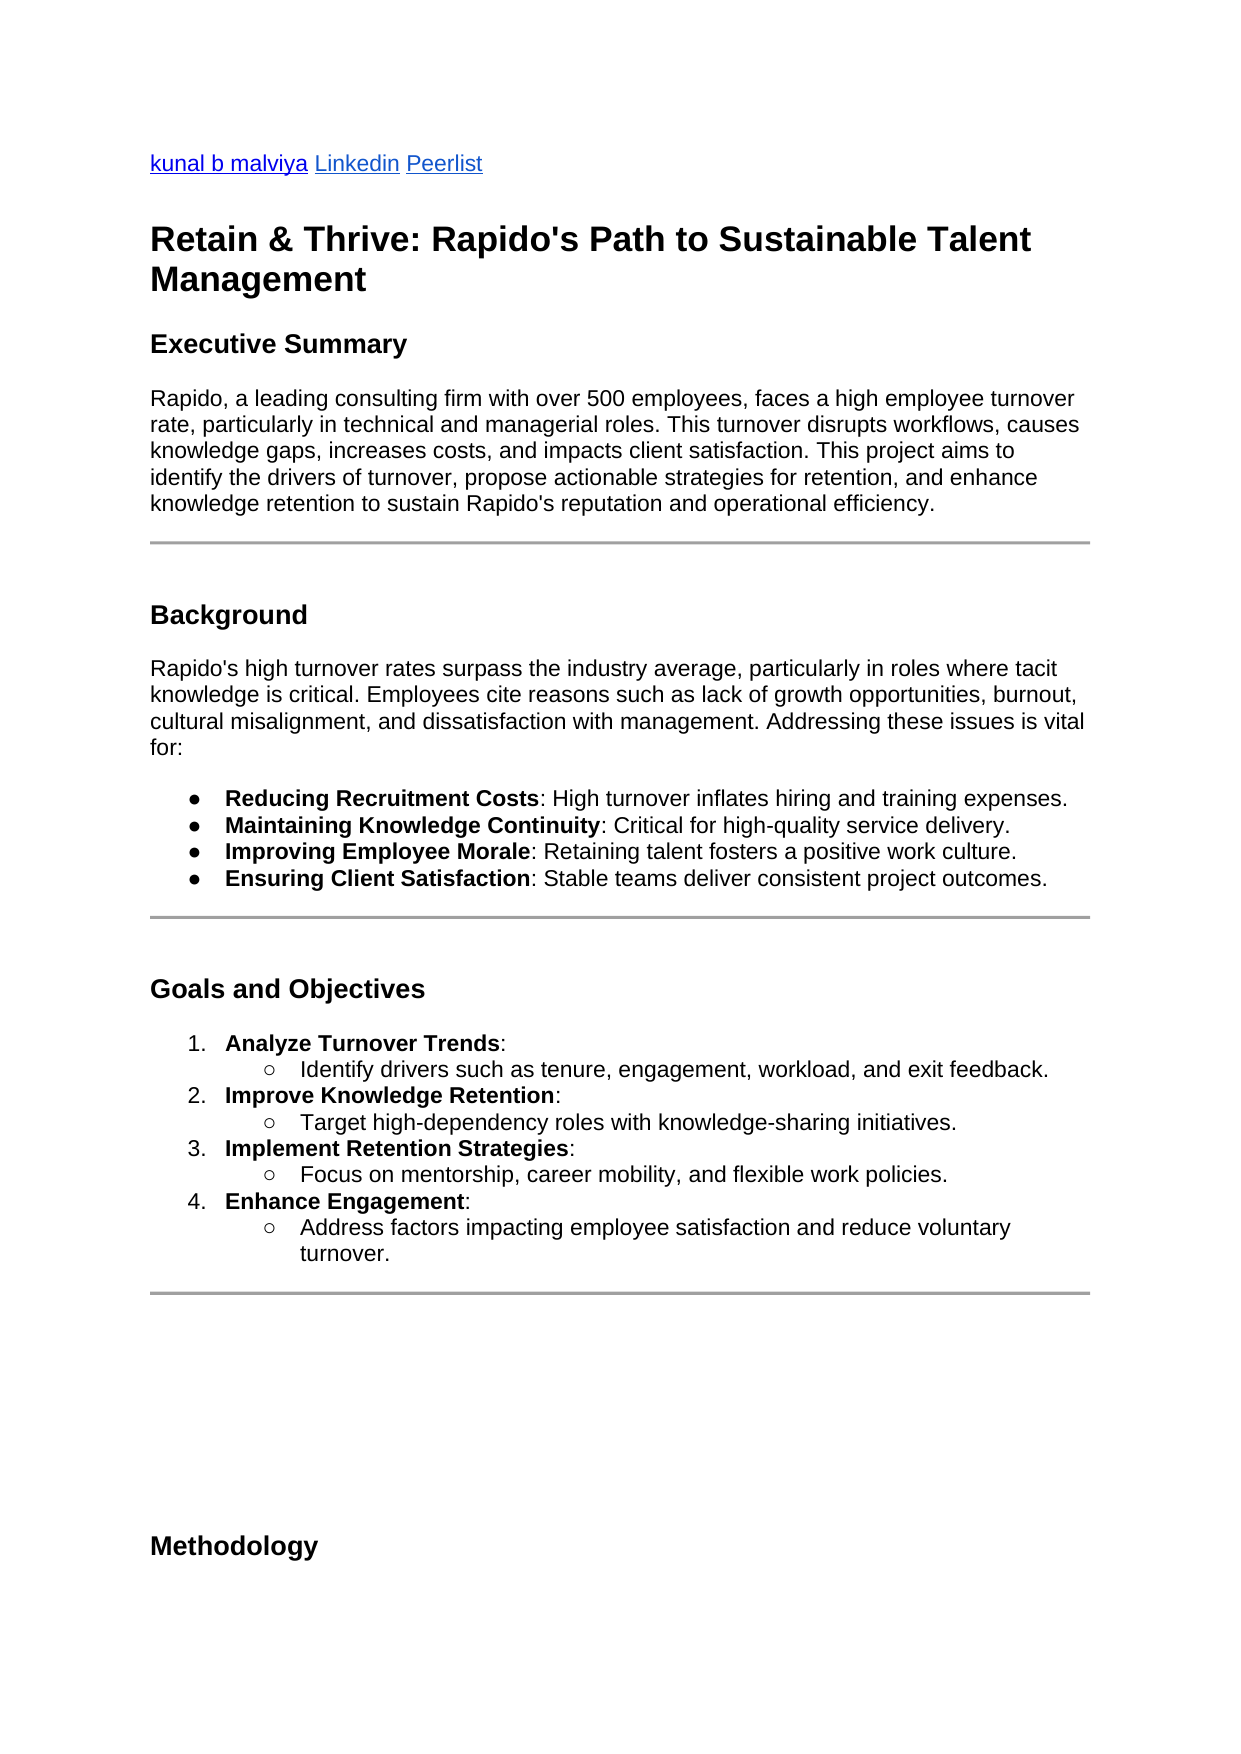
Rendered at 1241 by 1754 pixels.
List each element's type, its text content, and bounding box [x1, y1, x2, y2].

list Improve Knowledge Retention: [187, 1082, 1090, 1108]
list Focus on mentorship, career mobility, and flexible work policies. [262, 1161, 1090, 1188]
text Rapido's high turnover rates surpass the industry average, particularly in roles where tacit knowledge is critical. Employees cite reasons such as lack of growth opportunities, burnout, cultural misalignment, and dissatisfaction with management. Addressing these issues is vital for: [150, 655, 1090, 760]
subtitle Retain & Thrive: Rapido's Path to Sustainable Talent Management [150, 218, 1090, 299]
list Address factors impacting employee satisfaction and reduce voluntary turnover. [262, 1214, 1090, 1267]
list Ensuring Client Satisfaction: Stable teams deliver consistent project outcomes. [187, 864, 1090, 891]
subtitle Goals and Objectives [150, 973, 1090, 1004]
list Implement Retention Strategies: [187, 1135, 1090, 1161]
list Maintaining Knowledge Continuity: Critical for high-quality service delivery. [187, 812, 1090, 838]
subtitle Methodology [150, 1530, 1090, 1562]
list Reducing Recruitment Costs: High turnover inflates hiring and training expenses. [187, 785, 1090, 812]
list Analyze Turnover Trends: [187, 1029, 1090, 1056]
text Rapido, a leading consulting firm with over 500 employees, faces a high employee turnover rate, particularly in technical and managerial roles. This turnover disrupts workflows, causes knowledge gaps, increases costs, and impacts client satisfaction. This project aims to identify the drivers of turnover, propose actionable strategies for retention, and enhance knowledge retention to sustain Rapido's reputation and operational efficiency. [150, 384, 1090, 516]
list Target high-dependency roles with knowledge-sharing initiatives. [262, 1108, 1090, 1135]
list Identify drivers such as tenure, engagement, workload, and exit feedback. [262, 1056, 1090, 1082]
subtitle Executive Summary [150, 328, 1090, 359]
list Improving Employee Morale: Retaining talent fosters a positive work culture. [187, 838, 1090, 864]
text kunal b malviya Linkedin Peerlist [150, 150, 1090, 176]
subtitle Background [150, 599, 1090, 630]
list Enhance Engagement: [187, 1188, 1090, 1214]
